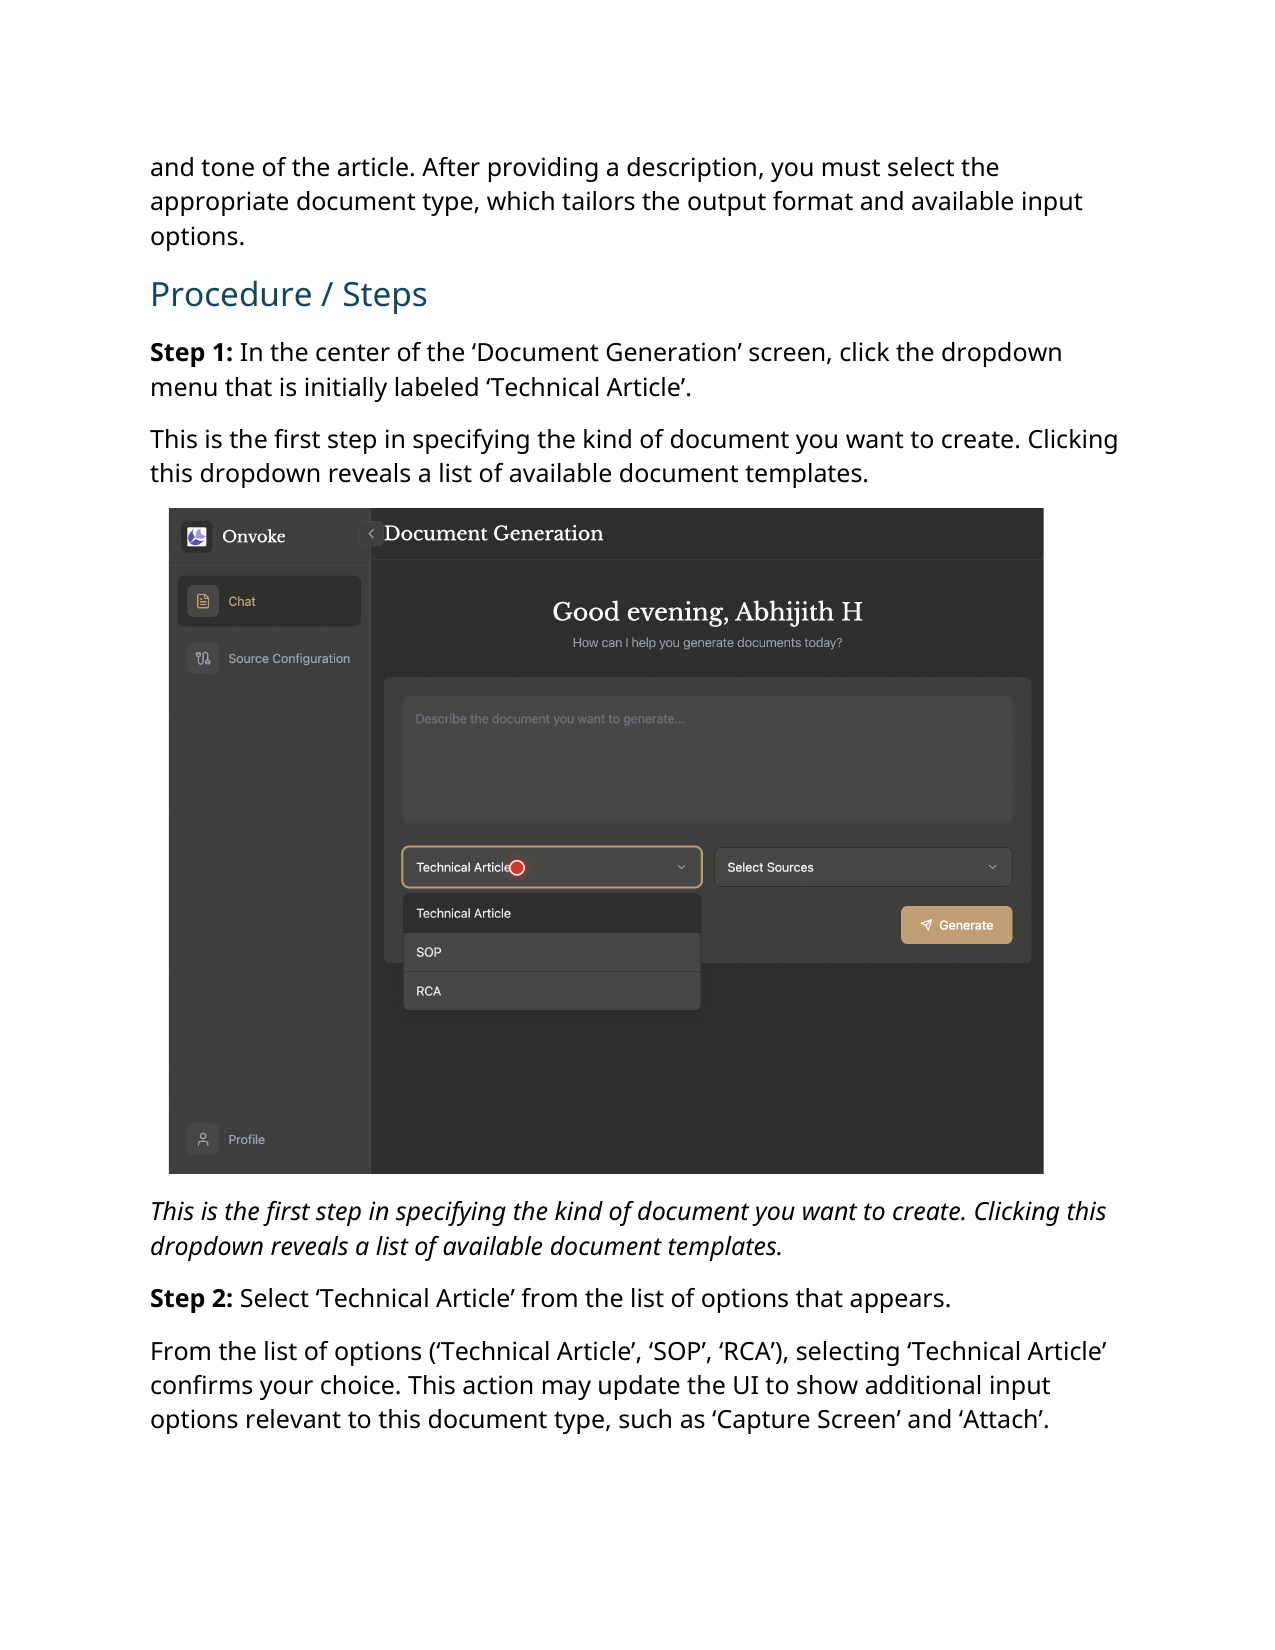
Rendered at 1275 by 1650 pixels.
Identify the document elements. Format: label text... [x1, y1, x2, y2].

text From the list of options (‘Technical Article’, ‘SOP’, ‘RCA’), selecting ‘Technical Article’ confirms your choice. This action may update the UI to show additional input options relevant to this document type, such as ‘Capture Screen’ and ‘Attach’. [150, 1334, 1125, 1436]
text This is the first step in specifying the kind of document you want to create. Clicking this dropdown reveals a list of available document templates. [150, 422, 1125, 490]
text This is the first step in specifying the kind of document you want to create. Clicking this dropdown reveals a list of available document templates. [150, 1194, 1125, 1262]
subtitle Procedure / Steps [150, 271, 1125, 316]
text Step 1: In the center of the ‘Document Generation’ screen, click the dropdown menu that is initially labeled ‘Technical Article’. [150, 335, 1125, 403]
picture [168, 508, 1044, 1174]
text Step 2: Select ‘Technical Article’ from the list of options that appears. [150, 1281, 1125, 1315]
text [150, 150, 1125, 252]
